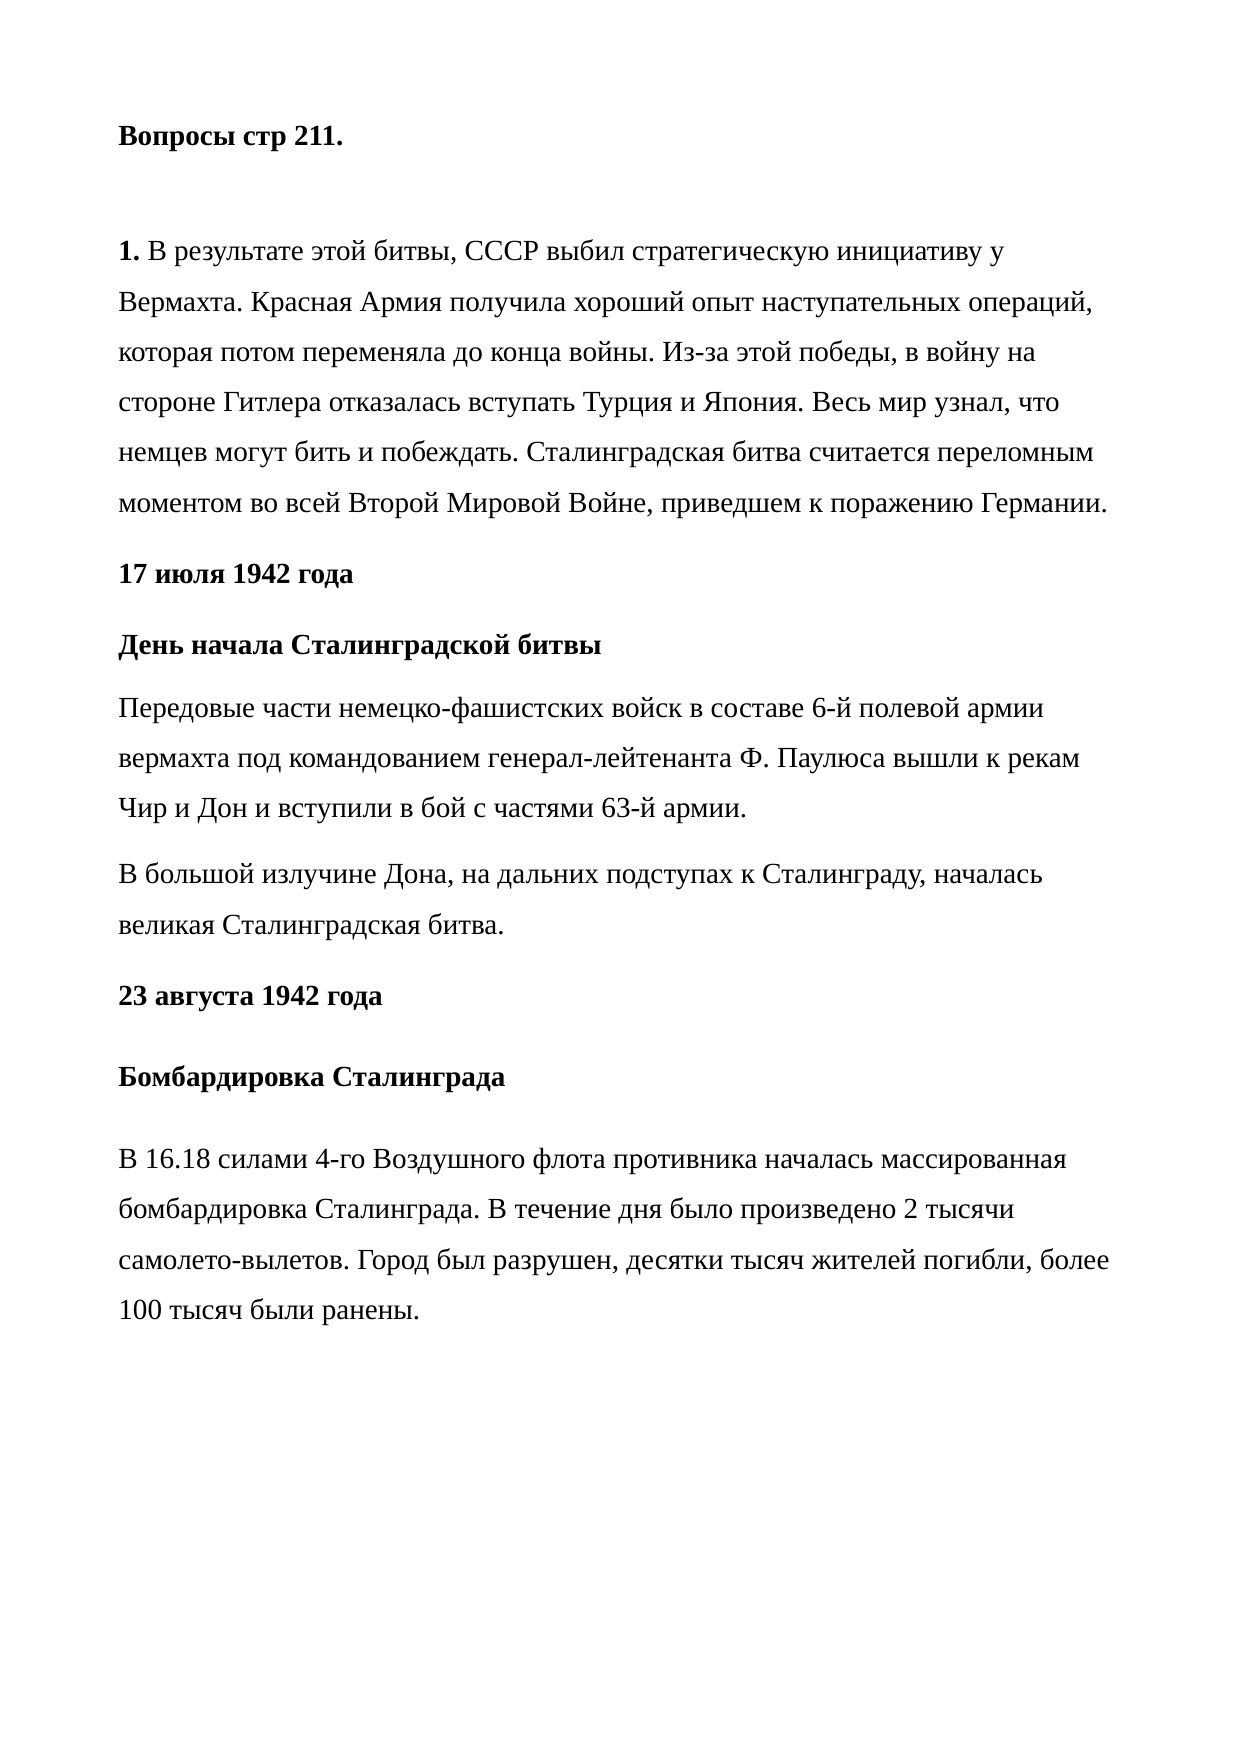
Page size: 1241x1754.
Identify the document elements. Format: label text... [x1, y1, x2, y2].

text Вопросы стр 211. [118, 118, 1122, 152]
subtitle 17 июля 1942 года [118, 556, 1122, 589]
subtitle День начала Сталинградской битвы [118, 627, 1122, 661]
text В большой излучине Дона, на дальних подступах к Сталинграду, началась великая Сталинградская битва. [118, 857, 1122, 940]
subtitle 23 августа 1942 года [118, 978, 1122, 1012]
subtitle Бомбардировка Сталинграда [118, 1059, 1122, 1093]
text В 16.18 силами 4-го Воздушного флота противника началась массированная бомбардировка Сталинграда. В течение дня было произведено 2 тысячи самолето-вылетов. Город был разрушен, десятки тысяч жителей погибли, более 100 тысяч были ранены. [118, 1141, 1122, 1326]
text 1. В результате этой битвы, СССР выбил стратегическую инициативу у Вермахта. Красная Армия получила хороший опыт наступательных операций, которая потом переменяла до конца войны. Из-за этой победы, в войну на стороне Гитлера отказалась вступать Турция и Япония. Весь мир узнал, что немцев могут бить и побеждать. Сталинградская битва считается переломным моментом во всей Второй Мировой Войне, приведшем к поражению Германии. [118, 233, 1122, 518]
text Передовые части немецко-фашистских войск в составе 6-й полевой армии вермахта под командованием генерал-лейтенанта Ф. Паулюса вышли к рекам Чир и Дон и вступили в бой с частями 63-й армии. [118, 690, 1122, 824]
